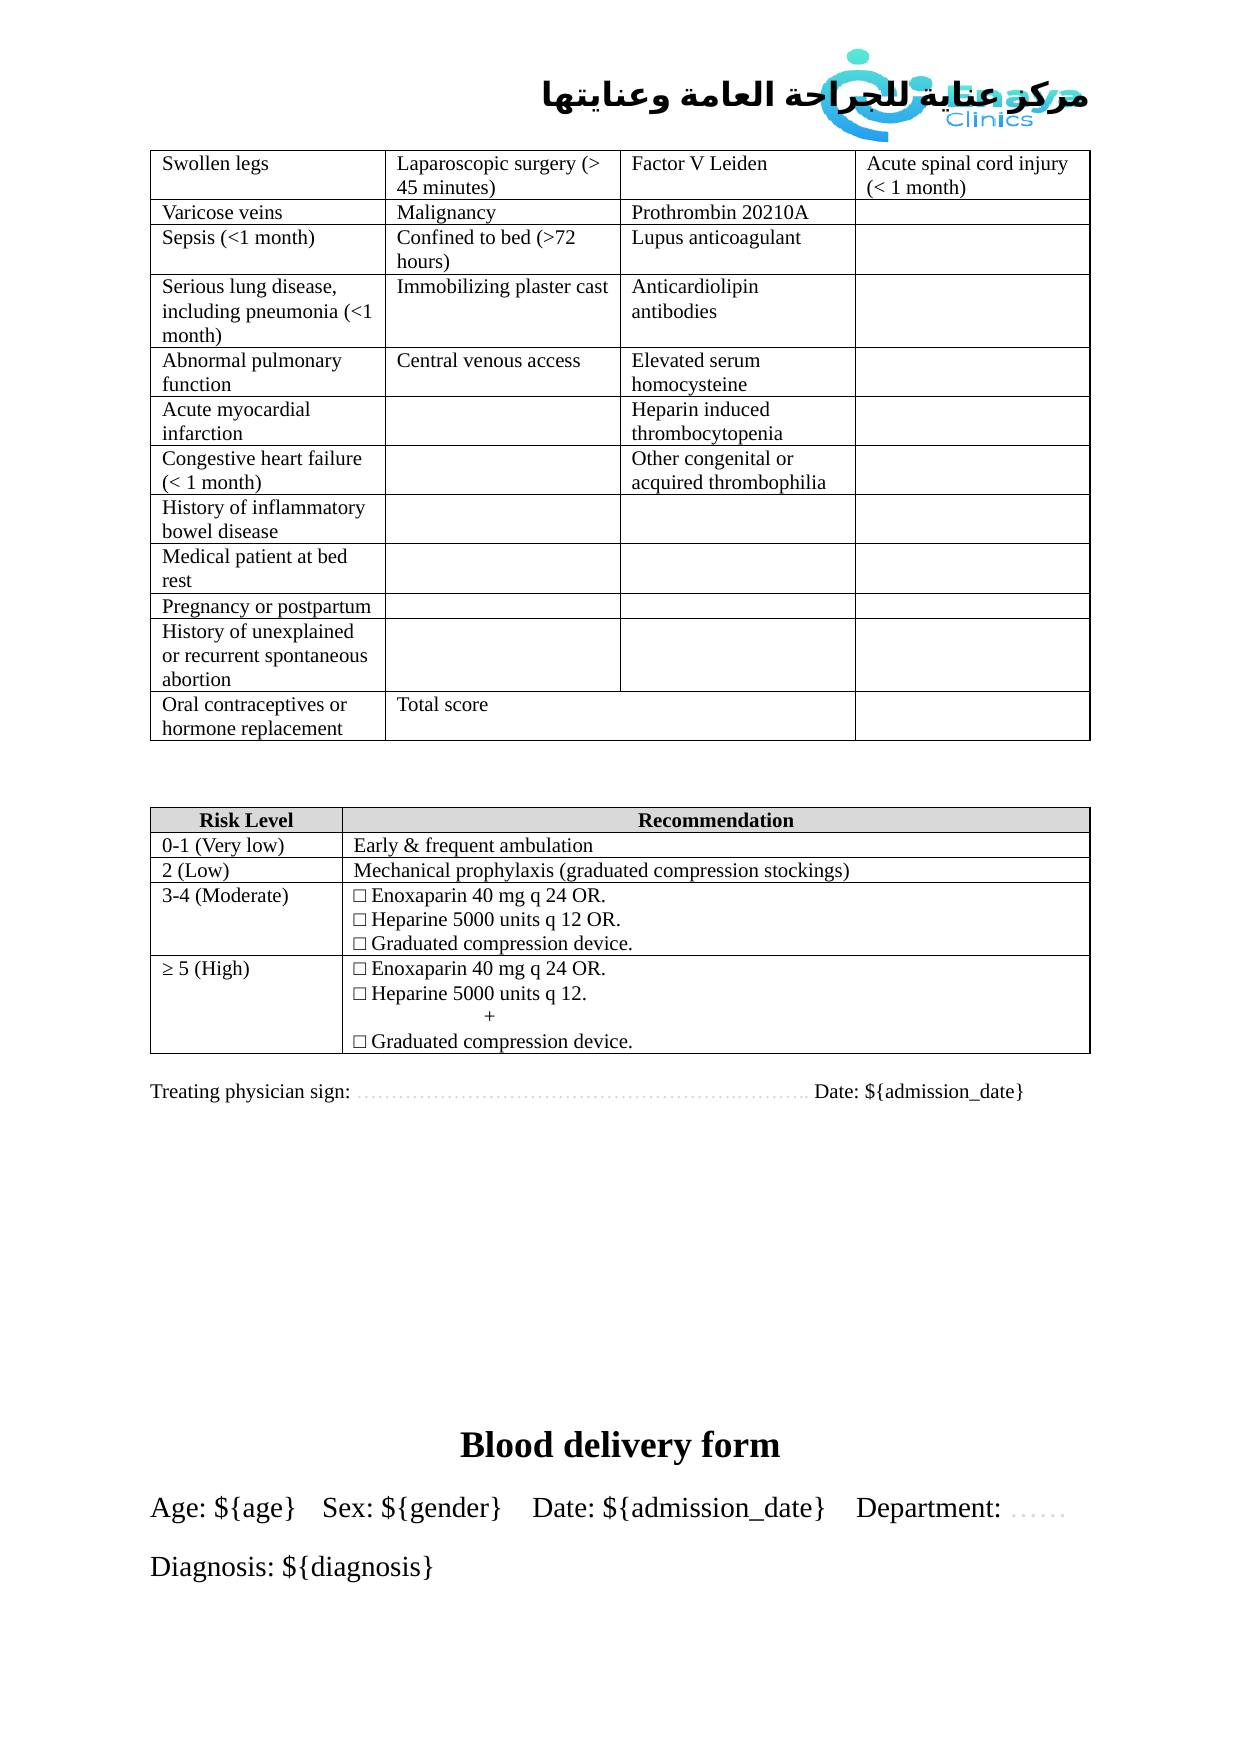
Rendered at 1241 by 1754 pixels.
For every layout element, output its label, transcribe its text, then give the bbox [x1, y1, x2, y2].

table_cell ≥ 5 (High) [151, 956, 342, 1053]
table_cell Elevated serum homocysteine [621, 348, 855, 396]
text Diagnosis: ${diagnosis} [150, 1549, 1090, 1582]
table_cell Anticardiolipin antibodies [621, 275, 855, 347]
table_cell □ Enoxaparin 40 mg q 24 OR. □ Heparine 5000 units q 12. + □ Graduated compression device. [343, 956, 1089, 1053]
text Blood delivery form [150, 1422, 1090, 1465]
table_cell [386, 619, 620, 691]
table_cell 3-4 (Moderate) [151, 883, 342, 955]
table_cell [386, 397, 620, 445]
table_cell Medical patient at bed rest [151, 544, 385, 592]
table_cell Acute myocardial infarction [151, 397, 385, 445]
table_cell Factor V Leiden [621, 151, 855, 199]
table_cell 0-1 (Very low) [151, 833, 342, 857]
table_cell [386, 446, 620, 494]
table_cell Other congenital or acquired thrombophilia [621, 446, 855, 494]
table_cell [856, 692, 1089, 740]
table_cell Acute spinal cord injury (< 1 month) [856, 151, 1089, 199]
table_cell Varicose veins [151, 200, 385, 224]
table_cell History of inflammatory bowel disease [151, 495, 385, 543]
table_cell [386, 594, 620, 618]
text Treating physician sign: ……………………………………………….……….. Date: ${admission_date} [150, 1079, 1090, 1103]
table_cell [856, 495, 1089, 543]
table_cell Sepsis (<1 month) [151, 225, 385, 273]
table_cell [856, 594, 1089, 618]
picture [816, 46, 1086, 146]
table_cell Immobilizing plaster cast [386, 275, 620, 347]
table_cell Heparin induced thrombocytopenia [621, 397, 855, 445]
table_cell [856, 619, 1089, 691]
table_cell [386, 495, 620, 543]
table_cell [621, 544, 855, 592]
table_cell History of unexplained or recurrent spontaneous abortion [151, 619, 385, 691]
table_cell Laparoscopic surgery (> 45 minutes) [386, 151, 620, 199]
table_cell Serious lung disease, including pneumonia (<1 month) [151, 275, 385, 347]
table_cell Pregnancy or postpartum [151, 594, 385, 618]
table_cell Lupus anticoagulant [621, 225, 855, 273]
table_cell [856, 446, 1089, 494]
table_cell [856, 397, 1089, 445]
table_cell [856, 200, 1089, 224]
text Age: ${age} Sex: ${gender} Date: ${admission_date} Department: …… [150, 1490, 1090, 1524]
table_cell Oral contraceptives or hormone replacement [151, 692, 385, 740]
table_cell Swollen legs [151, 151, 385, 199]
table_cell Prothrombin 20210A [621, 200, 855, 224]
table_header Risk Level [151, 808, 342, 832]
table_cell Confined to bed (>72 hours) [386, 225, 620, 273]
table_cell [621, 495, 855, 543]
table_cell Early & frequent ambulation [343, 833, 1089, 857]
table_cell Malignancy [386, 200, 620, 224]
table_cell [856, 544, 1089, 592]
table_cell [621, 594, 855, 618]
table_cell Central venous access [386, 348, 620, 396]
table_cell Mechanical prophylaxis (graduated compression stockings) [343, 858, 1089, 882]
table_header Recommendation [343, 808, 1089, 832]
table_cell Abnormal pulmonary function [151, 348, 385, 396]
table_cell [856, 225, 1089, 273]
table_cell [856, 275, 1089, 347]
table_cell □ Enoxaparin 40 mg q 24 OR. □ Heparine 5000 units q 12 OR. □ Graduated compression device. [343, 883, 1089, 955]
table_cell Congestive heart failure (< 1 month) [151, 446, 385, 494]
table_cell [386, 544, 620, 592]
table_cell [856, 348, 1089, 396]
table_cell 2 (Low) [151, 858, 342, 882]
table_cell Total score [386, 692, 855, 740]
table_cell [621, 619, 855, 691]
